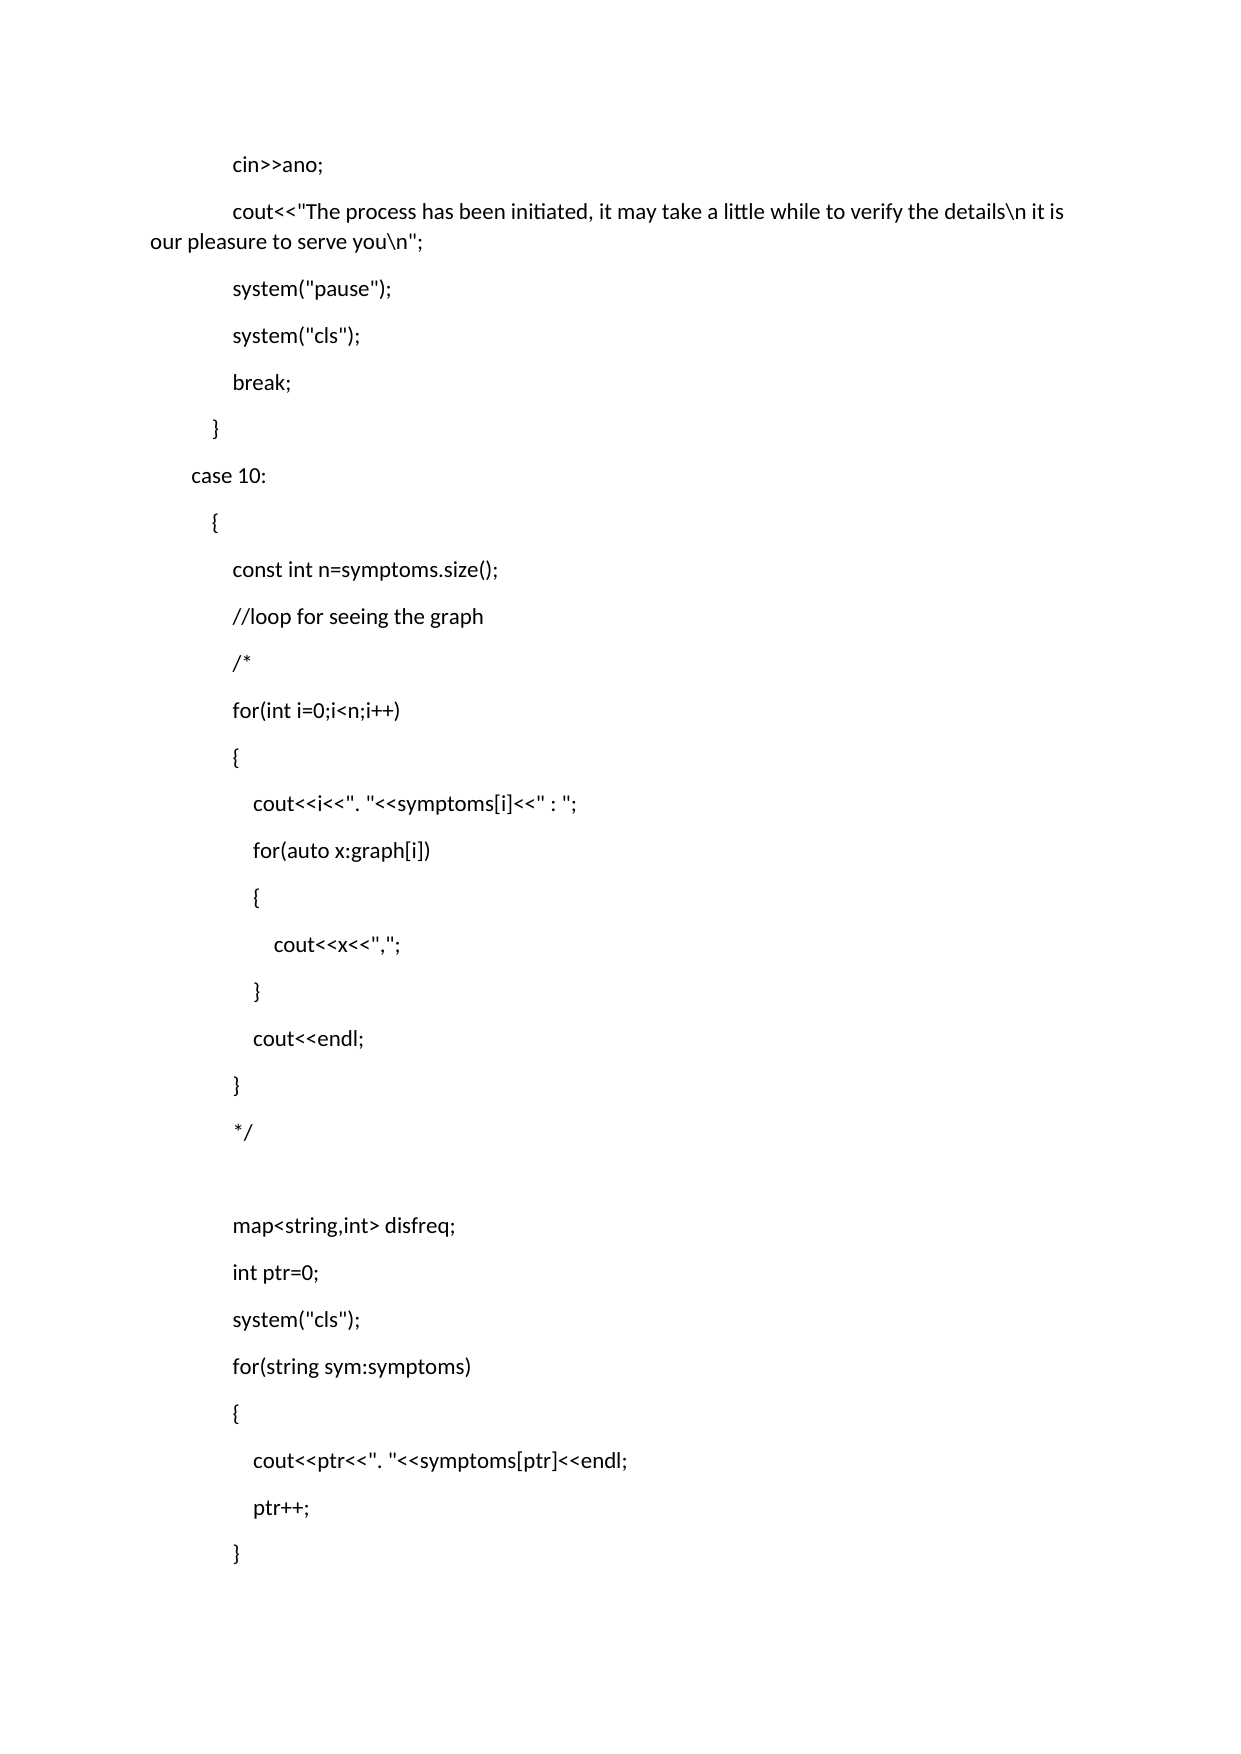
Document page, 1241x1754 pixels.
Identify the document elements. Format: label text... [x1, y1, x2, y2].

text */ [150, 1118, 1090, 1146]
text { [150, 883, 1090, 911]
text cin>>ano; [150, 150, 1090, 178]
text } [150, 1539, 1090, 1568]
text system("cls"); [150, 1305, 1090, 1333]
text { [150, 508, 1090, 536]
text cout<<i<<". "<<symptoms[i]<<" : "; [150, 789, 1090, 818]
text cout<<x<<","; [150, 930, 1090, 958]
text for(auto x:graph[i]) [150, 836, 1090, 864]
text for(string sym:symptoms) [150, 1352, 1090, 1380]
text map<string,int> disfreq; [150, 1211, 1090, 1239]
text { [150, 743, 1090, 771]
text for(int i=0;i<n;i++) [150, 696, 1090, 724]
text case 10: [150, 461, 1090, 489]
text } [150, 1071, 1090, 1099]
text /* [150, 649, 1090, 677]
text break; [150, 368, 1090, 396]
text //loop for seeing the graph [150, 602, 1090, 630]
text } [150, 414, 1090, 443]
text cout<<ptr<<". "<<symptoms[ptr]<<endl; [150, 1446, 1090, 1474]
text system("cls"); [150, 321, 1090, 349]
text { [150, 1399, 1090, 1427]
text int ptr=0; [150, 1258, 1090, 1286]
text cout<<endl; [150, 1024, 1090, 1052]
text ptr++; [150, 1493, 1090, 1521]
text system("pause"); [150, 274, 1090, 302]
text } [150, 977, 1090, 1005]
text const int n=symptoms.size(); [150, 555, 1090, 583]
text cout<<"The process has been initiated, it may take a little while to verify the details\n it is our pleasure to serve you\n"; [150, 197, 1090, 255]
